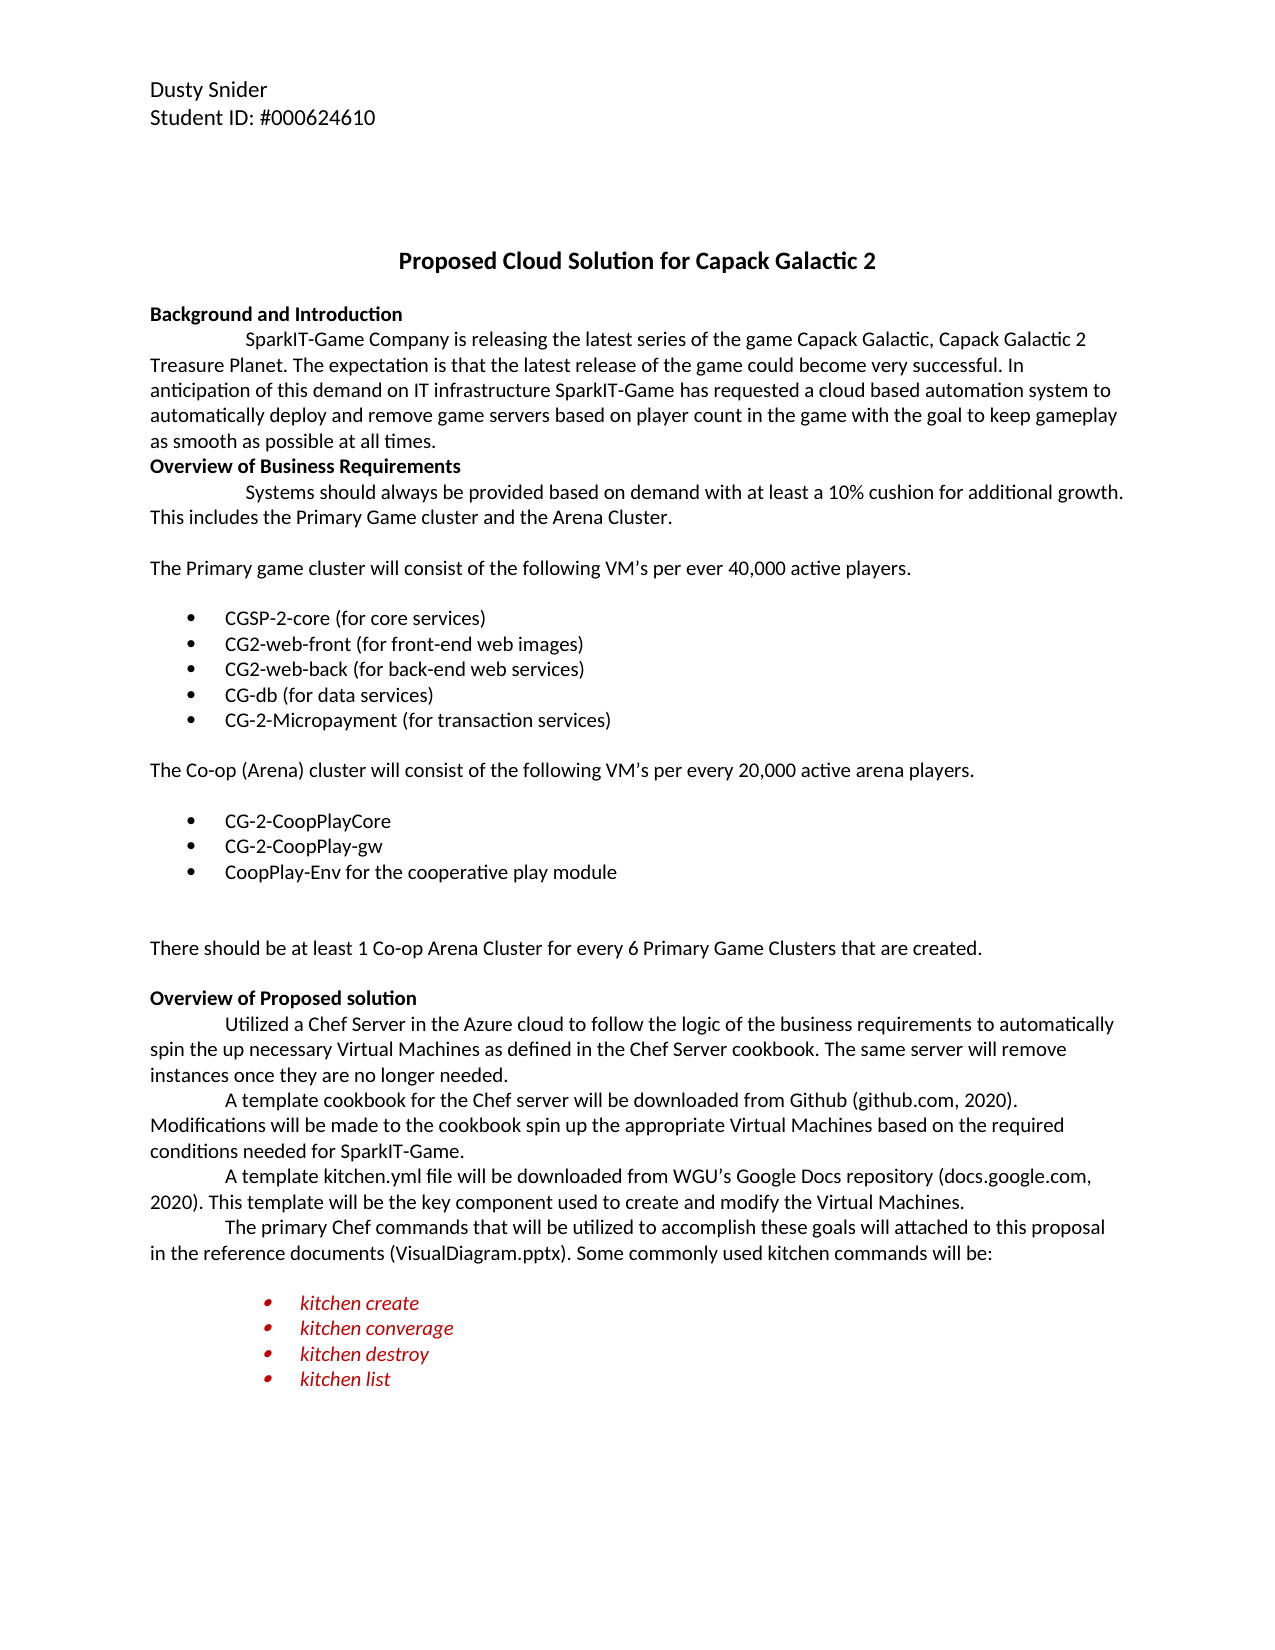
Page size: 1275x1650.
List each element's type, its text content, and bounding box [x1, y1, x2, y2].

list CoopPlay-Env for the cooperative play module [187, 859, 1125, 884]
text Overview of Business Requirements [150, 453, 1125, 479]
text A template kitchen.yml file will be downloaded from WGU’s Google Docs repository (docs.google.com, 2020). This template will be the key component used to create and modify the Virtual Machines. [150, 1163, 1125, 1214]
text Background and Introduction [150, 301, 1125, 326]
text A template cookbook for the Chef server will be downloaded from Github (github.com, 2020). Modifications will be made to the cookbook spin up the appropriate Virtual Machines based on the required conditions needed for SparkIT-Game. [150, 1087, 1125, 1163]
list kitchen converage [262, 1316, 1125, 1341]
text Utilized a Chef Server in the Azure cloud to follow the logic of the business requirements to automatically spin the up necessary Virtual Machines as defined in the Chef Server cookbook. The same server will remove instances once they are no longer needed. [150, 1011, 1125, 1087]
text Proposed Cloud Solution for Capack Galactic 2 [150, 245, 1125, 276]
list kitchen list [262, 1366, 1125, 1392]
list kitchen create [262, 1290, 1125, 1316]
list CG-db (for data services) [187, 682, 1125, 707]
text The Co-op (Arena) cluster will consist of the following VM’s per every 20,000 active arena players. [150, 758, 1125, 783]
list CGSP-2-core (for core services) [187, 606, 1125, 631]
text There should be at least 1 Co-op Arena Cluster for every 6 Primary Game Clusters that are created. [150, 935, 1125, 960]
list CG2-web-back (for back-end web services) [187, 656, 1125, 682]
list kitchen destroy [262, 1341, 1125, 1366]
text Systems should always be provided based on demand with at least a 10% cushion for additional growth. This includes the Primary Game cluster and the Arena Cluster. [150, 479, 1125, 530]
text Overview of Proposed solution [150, 986, 1125, 1011]
text SparkIT-Game Company is releasing the latest series of the game Capack Galactic, Capack Galactic 2 Treasure Planet. The expectation is that the latest release of the game could become very successful. In anticipation of this demand on IT infrastructure SparkIT-Game has requested a cloud based automation system to automatically deploy and remove game servers based on player count in the game with the goal to keep gameplay as smooth as possible at all times. [150, 326, 1125, 453]
list CG-2-CoopPlayCore [187, 808, 1125, 833]
text The Primary game cluster will consist of the following VM’s per ever 40,000 active players. [150, 555, 1125, 581]
list CG-2-Micropayment (for transaction services) [187, 707, 1125, 733]
text The primary Chef commands that will be utilized to accomplish these goals will attached to this proposal in the reference documents (VisualDiagram.pptx). Some commonly used kitchen commands will be: [150, 1214, 1125, 1265]
list CG-2-CoopPlay-gw [187, 833, 1125, 859]
list CG2-web-front (for front-end web images) [187, 631, 1125, 656]
